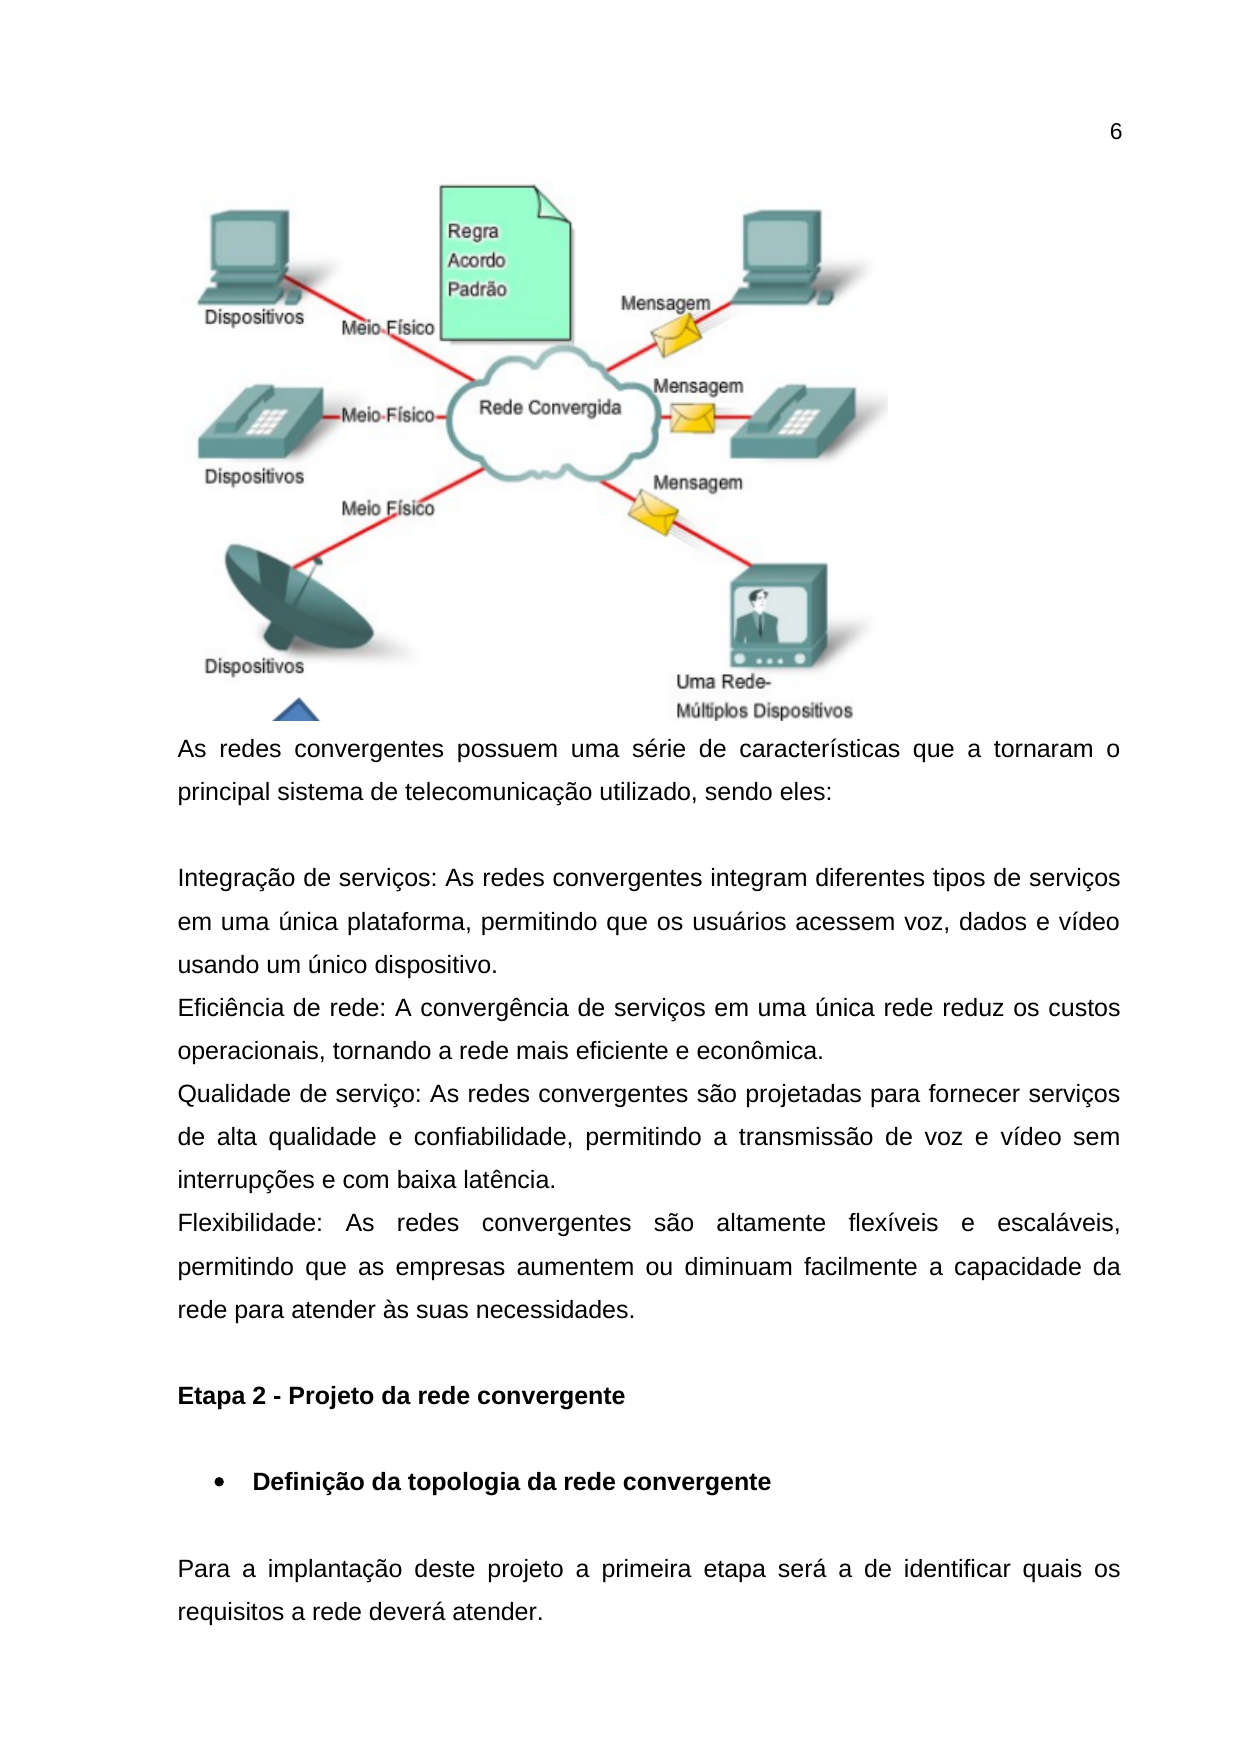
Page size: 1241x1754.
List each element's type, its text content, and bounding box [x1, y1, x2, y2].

list Definição da topologia da rede convergente [215, 1467, 1122, 1496]
text Etapa 2 - Projeto da rede convergente [177, 1381, 1122, 1410]
text Qualidade de serviço: As redes convergentes são projetadas para fornecer serviços de alta qualidade e confiabilidade, permitindo a transmissão de voz e vídeo sem interrupções e com baixa latência. [177, 1079, 1122, 1194]
text Para a implantação deste projeto a primeira etapa será a de identificar quais os requisitos a rede deverá atender. [177, 1553, 1122, 1625]
text Flexibilidade: As redes convergentes são altamente flexíveis e escaláveis, permitindo que as empresas aumentem ou diminuam facilmente a capacidade da rede para atender às suas necessidades. [177, 1208, 1122, 1323]
text As redes convergentes possuem uma série de características que a tornaram o principal sistema de telecomunicação utilizado, sendo eles: [177, 734, 1122, 806]
text Integração de serviços: As redes convergentes integram diferentes tipos de serviços em uma única plataforma, permitindo que os usuários acessem voz, dados e vídeo usando um único dispositivo. [177, 820, 1122, 978]
picture [177, 177, 889, 721]
text Eficiência de rede: A convergência de serviços em uma única rede reduz os custos operacionais, tornando a rede mais eficiente e econômica. [177, 993, 1122, 1065]
